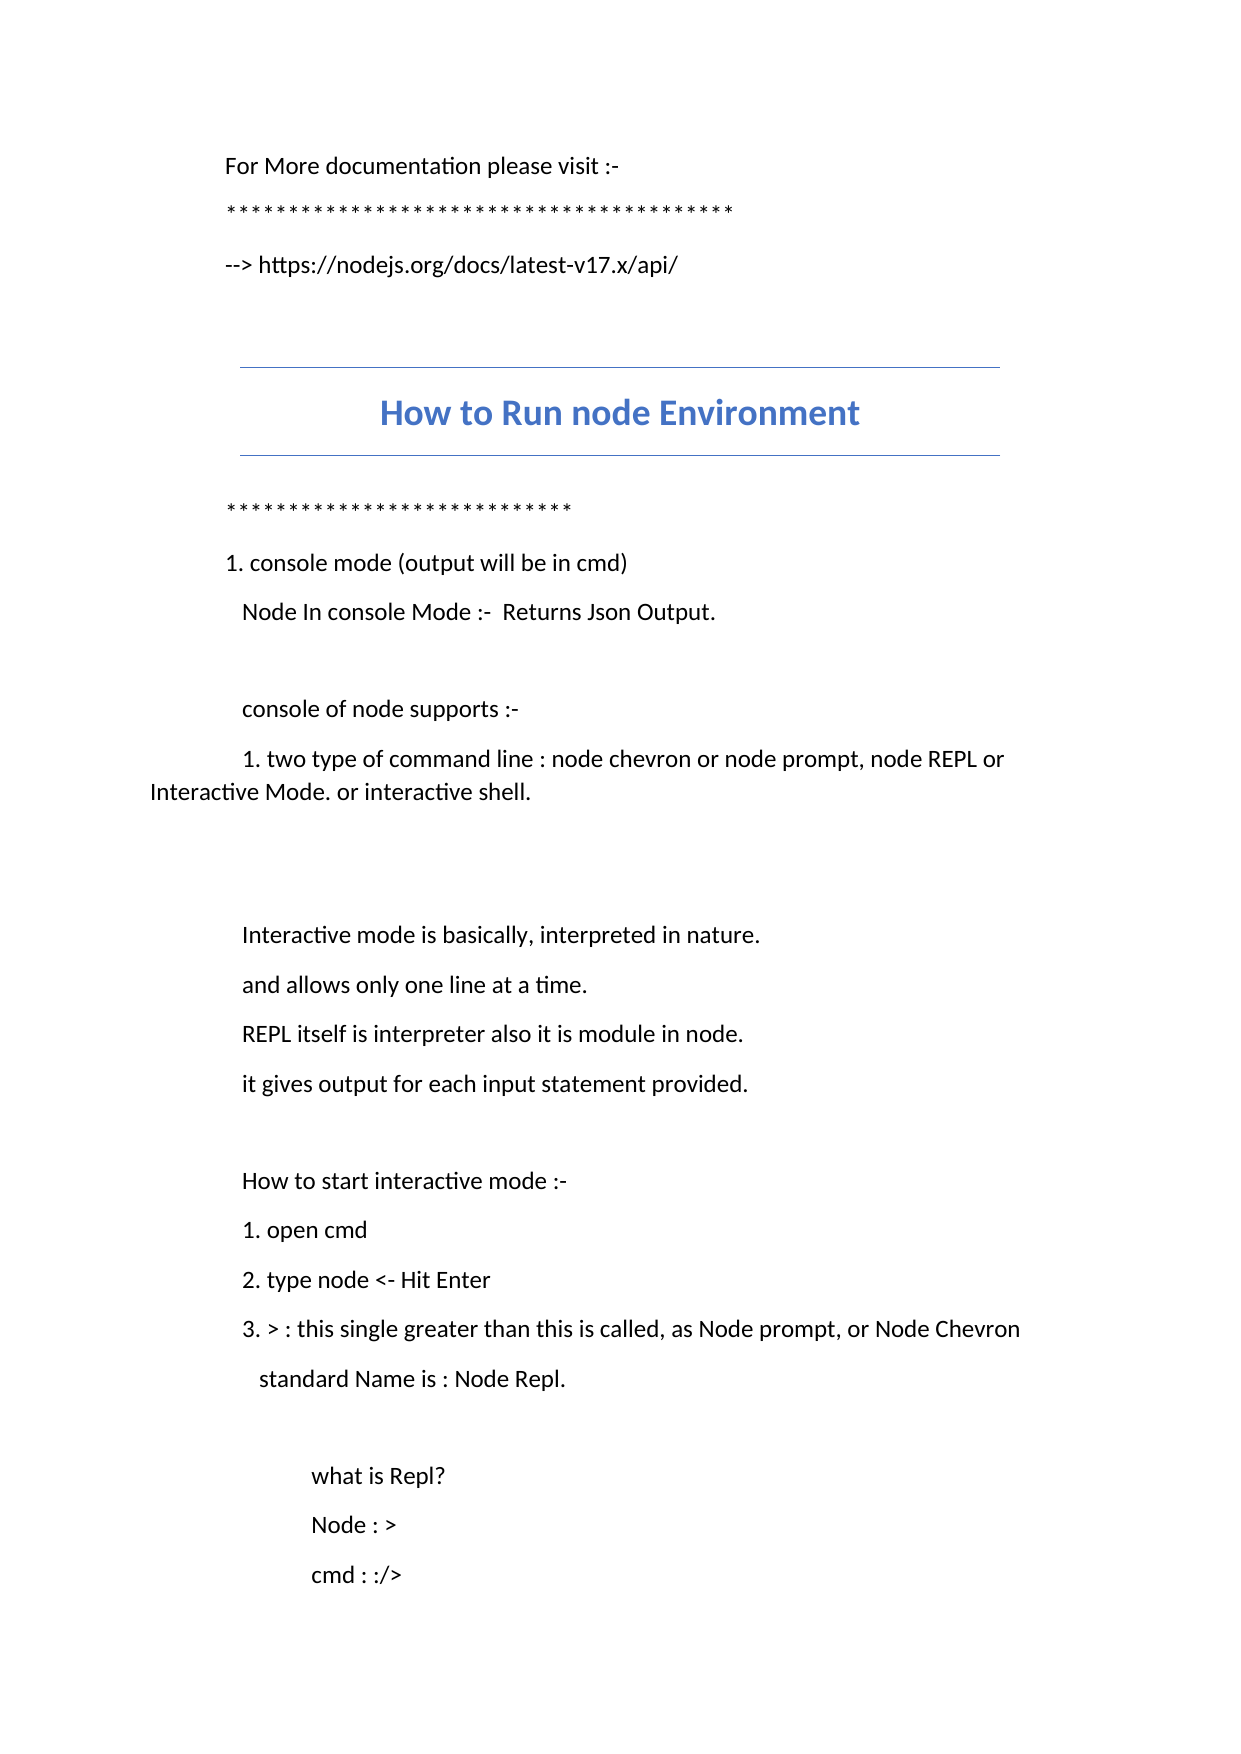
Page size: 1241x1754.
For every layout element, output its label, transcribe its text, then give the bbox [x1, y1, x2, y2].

text 3. > : this single greater than this is called, as Node prompt, or Node Chevron [150, 1314, 1090, 1344]
text and allows only one line at a time. [150, 969, 1090, 999]
text it gives output for each input statement provided. [150, 1068, 1090, 1099]
text console of node supports :- [150, 693, 1090, 724]
text Node : > [150, 1509, 1090, 1540]
text Interactive mode is basically, interpreted in nature. [150, 919, 1090, 950]
text what is Repl? [150, 1460, 1090, 1490]
text How to Run node Environment [240, 368, 1000, 455]
text --> https://nodejs.org/docs/latest-v17.x/api/ [150, 249, 1090, 280]
text 1. console mode (output will be in cmd) [150, 547, 1090, 577]
text cmd : :/> [150, 1559, 1090, 1589]
text 2. type node <- Hit Enter [150, 1264, 1090, 1294]
text For More documentation please visit :- [150, 150, 1090, 181]
text ***************************************** [150, 199, 1090, 230]
text REPL itself is interpreter also it is module in node. [150, 1019, 1090, 1049]
text How to start interactive mode :- [150, 1165, 1090, 1195]
text 1. open cmd [150, 1214, 1090, 1245]
text Node In console Mode :- Returns Json Output. [150, 597, 1090, 627]
text standard Name is : Node Repl. [150, 1363, 1090, 1394]
text **************************** [150, 497, 1090, 528]
text 1. two type of command line : node chevron or node prompt, node REPL or Interactive Mode. or interactive shell. [150, 743, 1090, 806]
